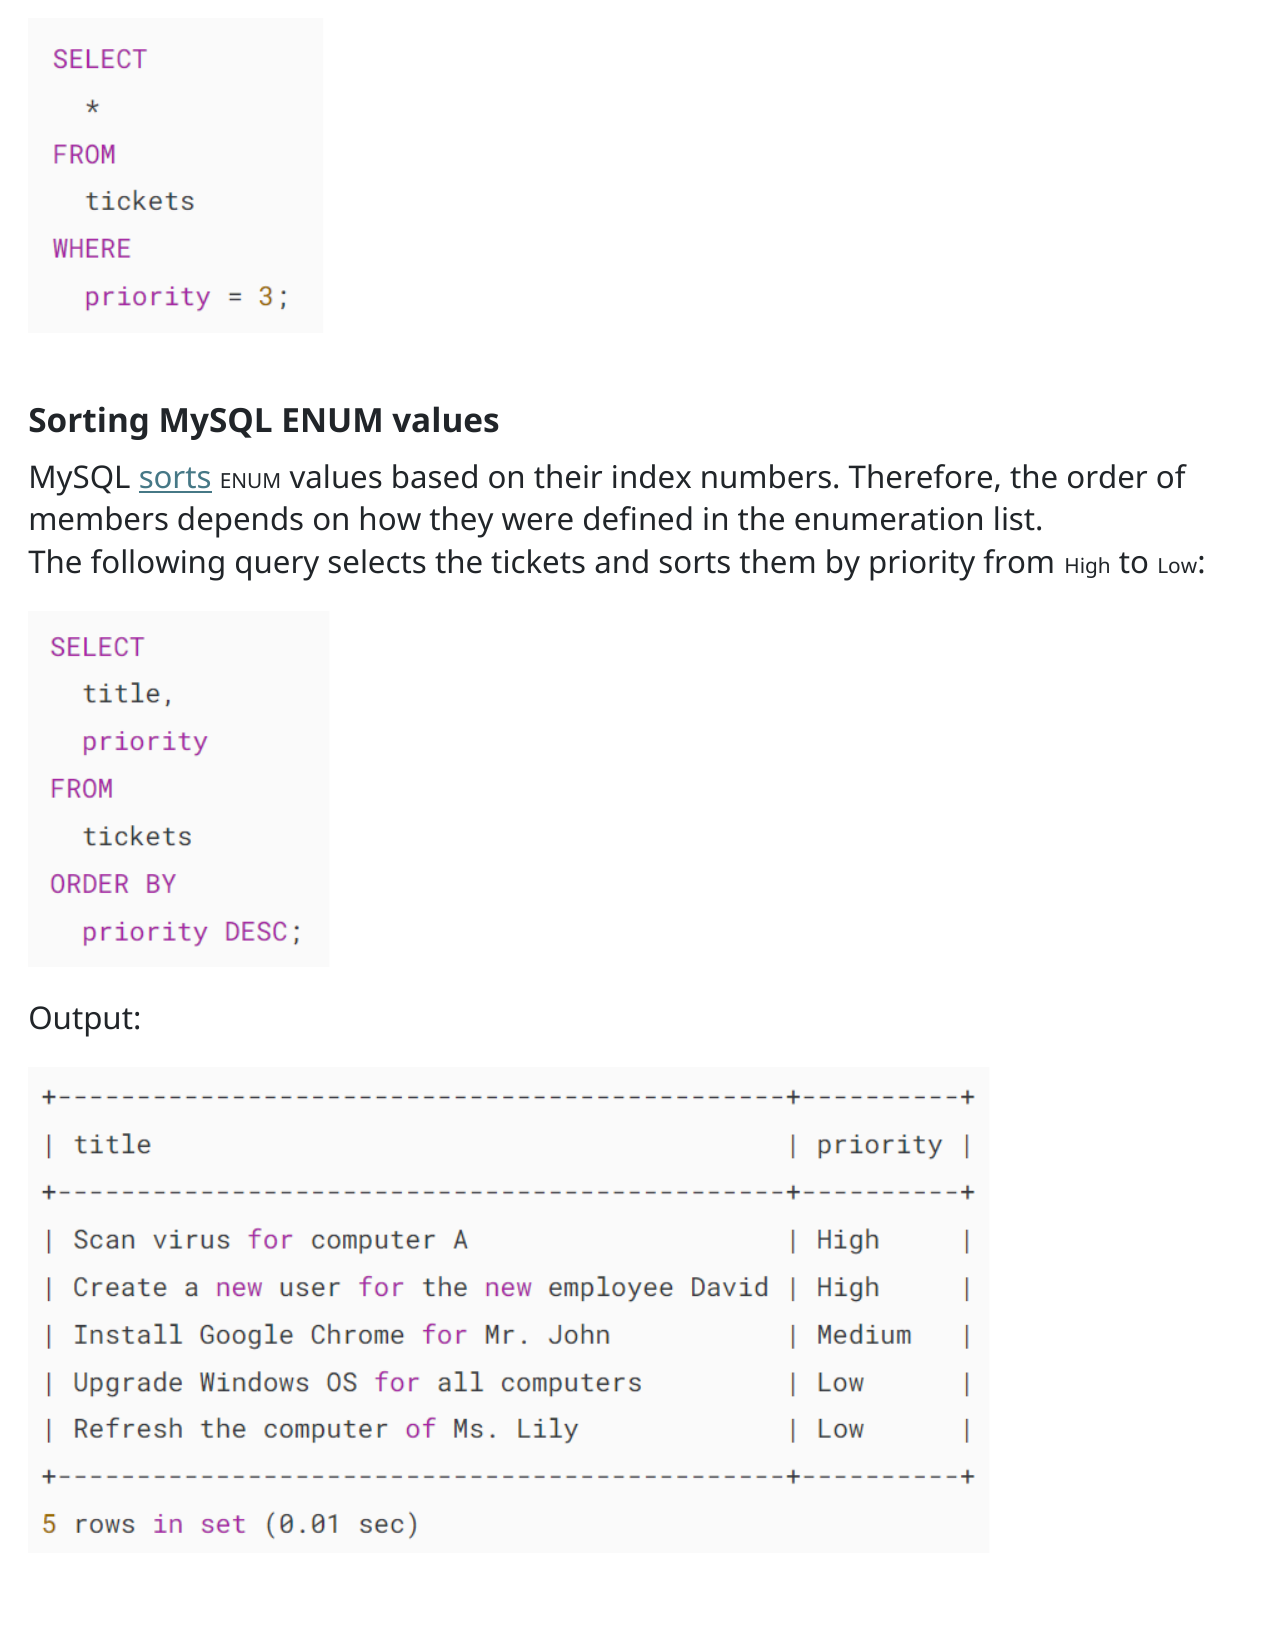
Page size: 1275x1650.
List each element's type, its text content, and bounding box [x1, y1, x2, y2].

picture [28, 18, 324, 333]
subtitle Sorting MySQL ENUM values [28, 396, 1247, 442]
text Output: [28, 996, 1247, 1038]
text MySQL sorts ENUM values based on their index numbers. Therefore, the order of members depends on how they were defined in the enumeration list. [28, 455, 1247, 540]
picture [28, 1067, 990, 1553]
picture [28, 611, 330, 967]
text The following query selects the tickets and sorts them by priority from High to Low: [28, 540, 1247, 582]
